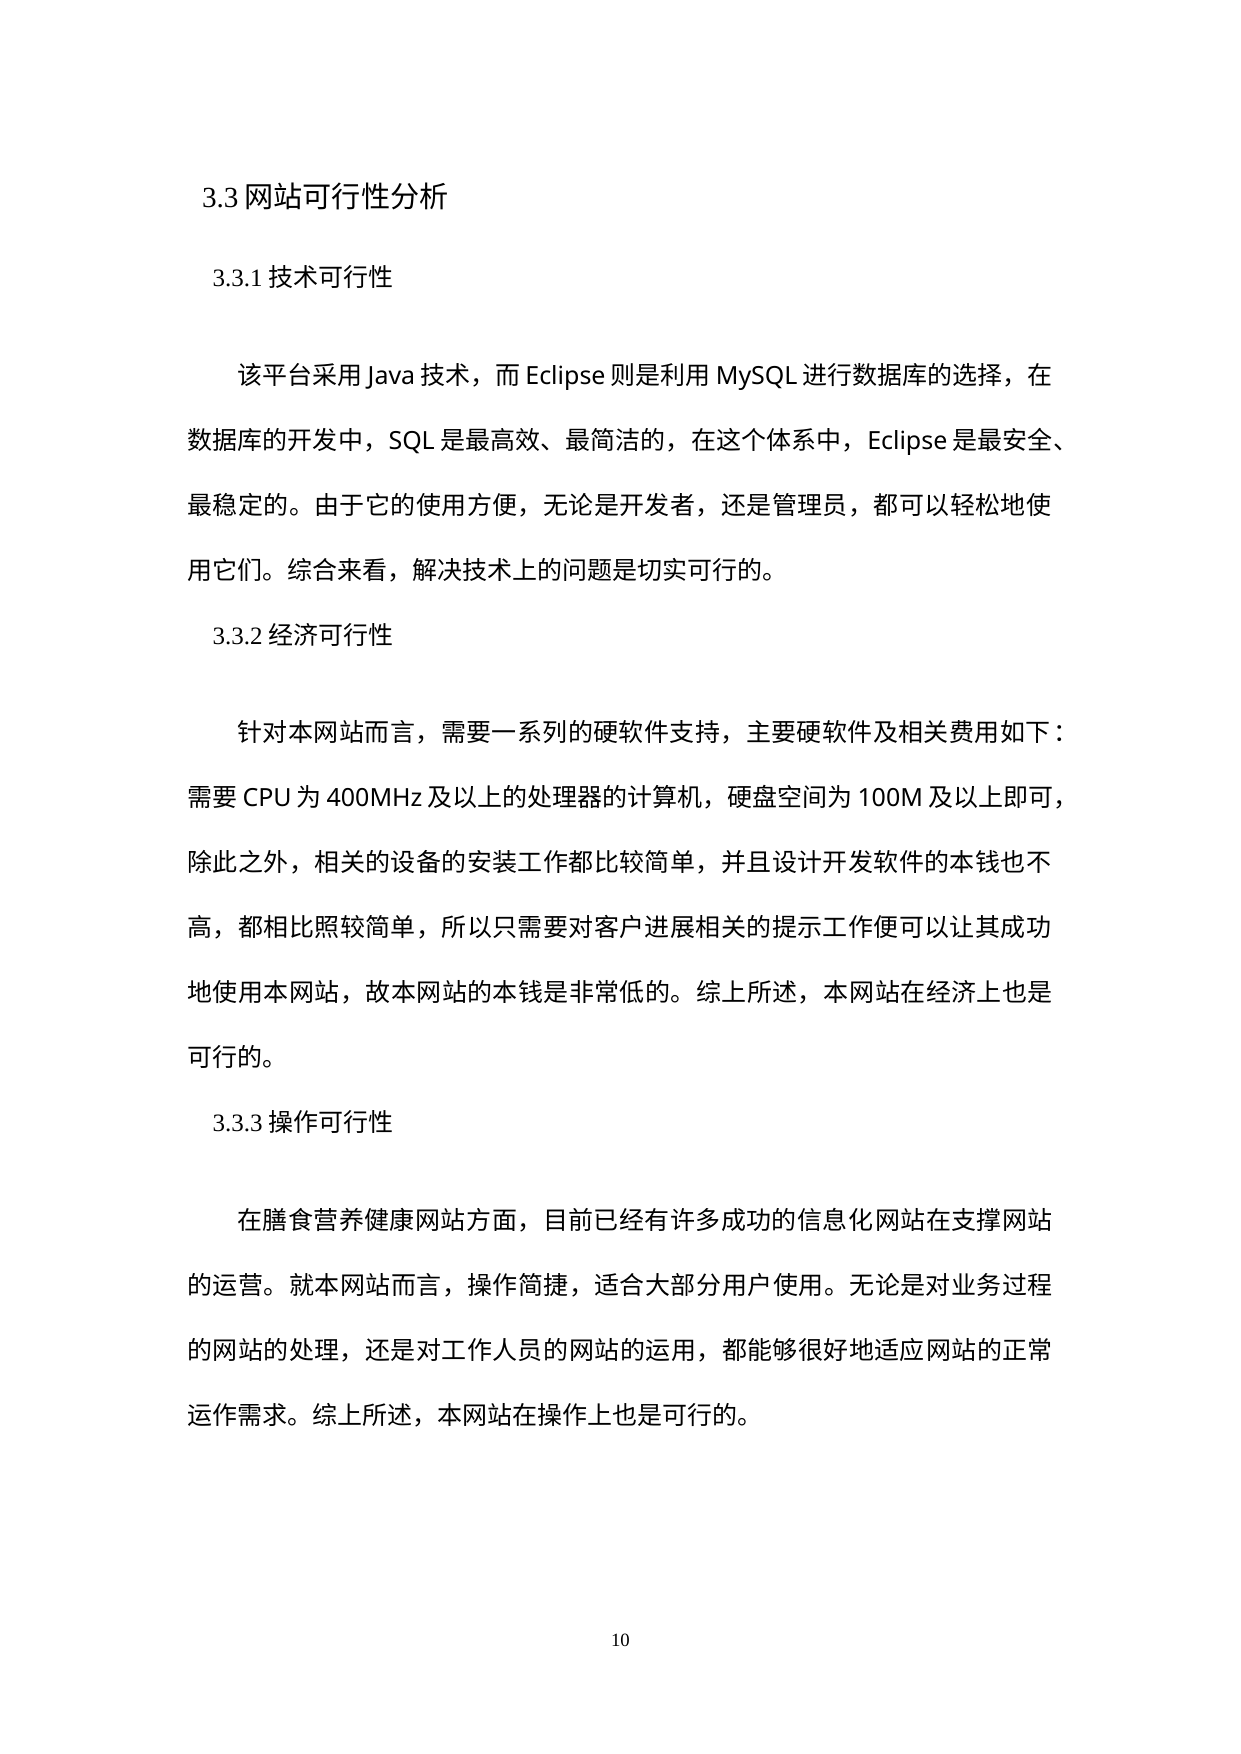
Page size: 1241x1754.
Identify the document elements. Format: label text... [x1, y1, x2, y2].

subtitle 3.3.3 操作可行性 [187, 1088, 1053, 1153]
subtitle 3.3.1 技术可行性 [187, 243, 1053, 308]
text 在膳食营养健康网站方面，目前已经有许多成功的信息化网站在支撑网站的运营。就本网站而言，操作简捷，适合大部分用户使用。无论是对业务过程的网站的处理，还是对工作人员的网站的运用，都能够很好地适应网站的正常运作需求。综上所述，本网站在操作上也是可行的。 [187, 1186, 1053, 1446]
text 针对本网站而言，需要一系列的硬软件支持，主要硬软件及相关费用如下：需要CPU为400MHz及以上的处理器的计算机，硬盘空间为100M及以上即可，除此之外，相关的设备的安装工作都比较简单，并且设计开发软件的本钱也不高，都相比照较简单，所以只需要对客户进展相关的提示工作便可以让其成功地使用本网站，故本网站的本钱是非常低的。综上所述，本网站在经济上也是可行的。 [187, 698, 1053, 1088]
subtitle 3.3网站可行性分析 [187, 162, 1053, 227]
subtitle 3.3.2 经济可行性 [187, 601, 1053, 666]
text 该平台采用Java技术，而Eclipse则是利用MySQL进行数据库的选择，在数据库的开发中，SQL是最高效、最简洁的，在这个体系中，Eclipse是最安全、最稳定的。由于它的使用方便，无论是开发者，还是管理员，都可以轻松地使用它们。综合来看，解决技术上的问题是切实可行的。 [187, 341, 1053, 601]
